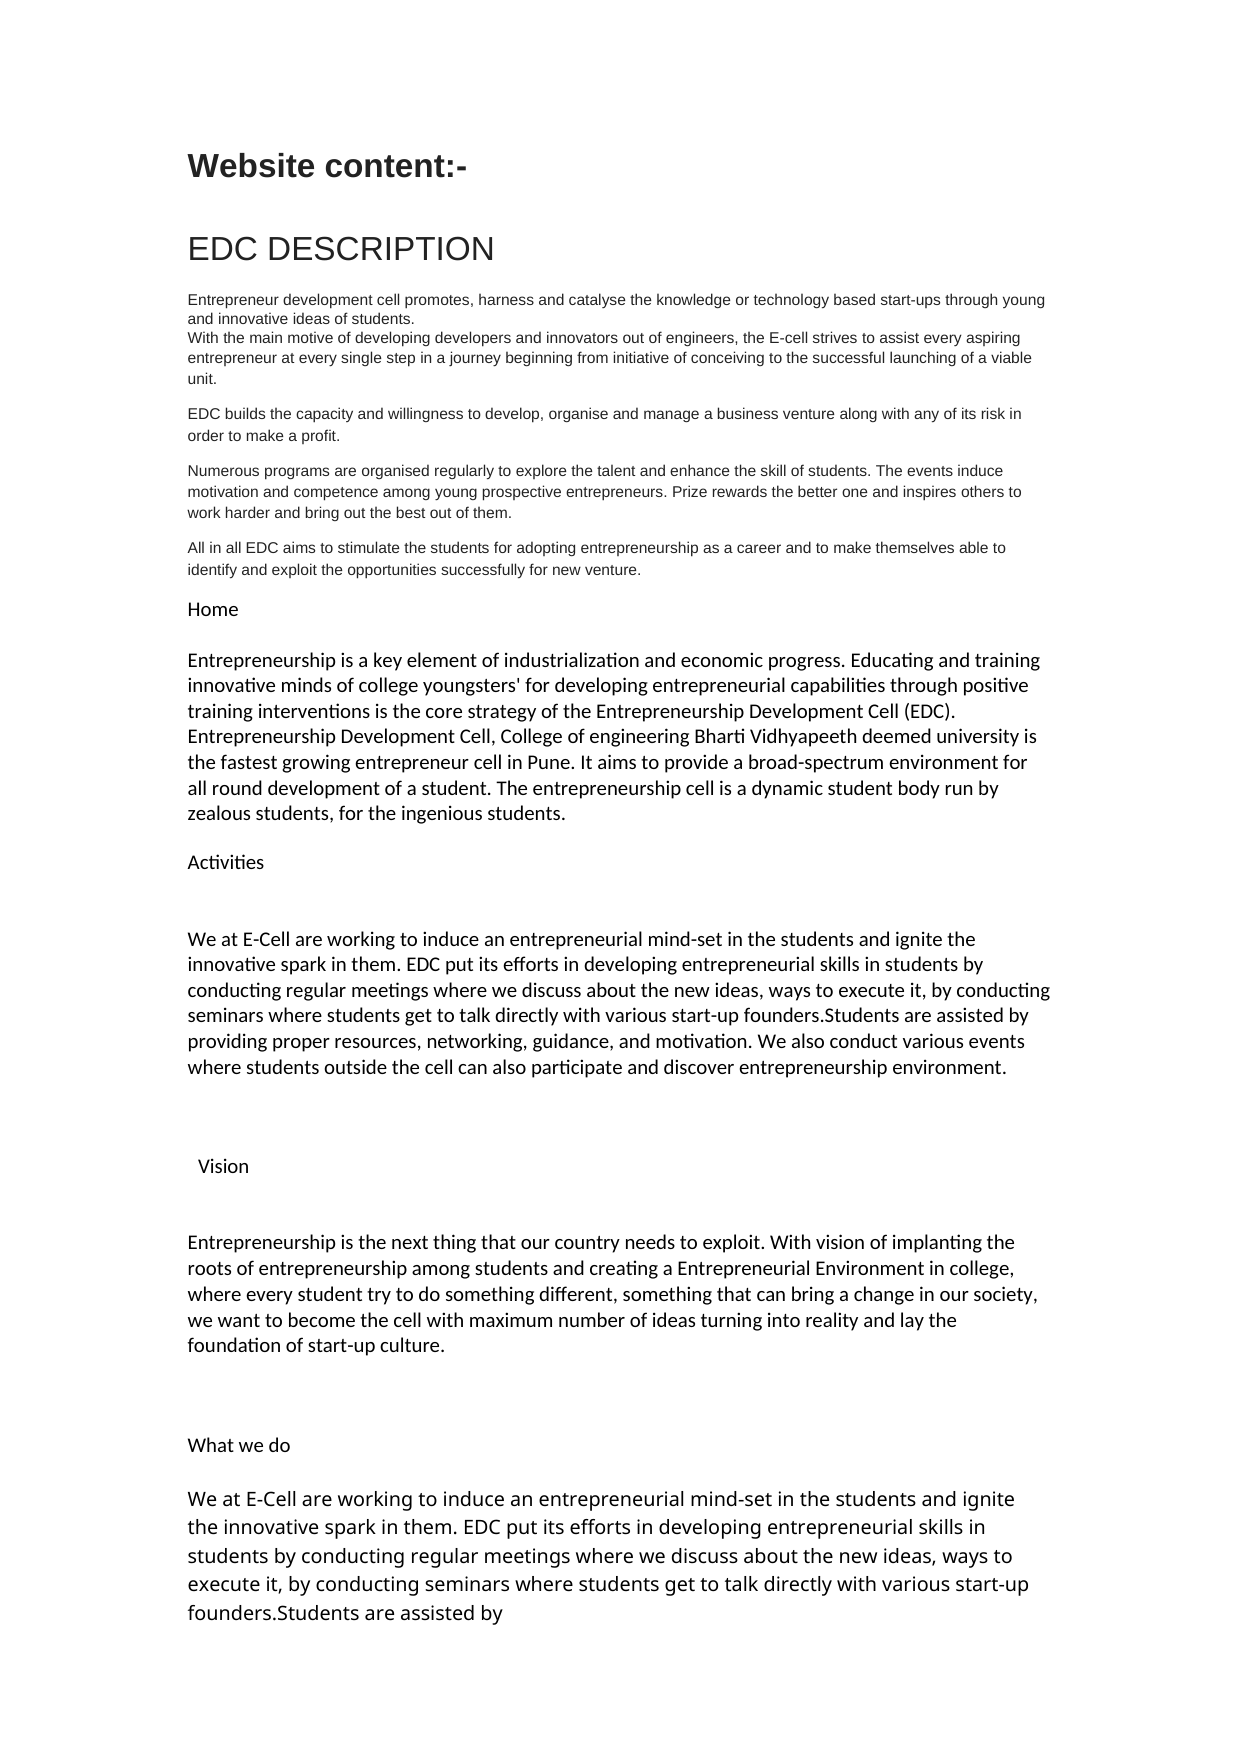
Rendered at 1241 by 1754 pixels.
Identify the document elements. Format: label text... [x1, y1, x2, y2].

text We at E-Cell are working to induce an entrepreneurial mind-set in the students and ignite the innovative spark in them. EDC put its efforts in developing entrepreneurial skills in students by conducting regular meetings where we discuss about the new ideas, ways to execute it, by conducting seminars where students get to talk directly with various start-up founders.Students are assisted by [187, 1485, 1042, 1626]
text Entrepreneurship is a key element of industrialization and economic progress. Educating and training innovative minds of college youngsters' for developing entrepreneurial capabilities through positive training interventions is the core strategy of the Entrepreneurship Development Cell (EDC). Entrepreneurship Development Cell, College of engineering Bharti Vidhyapeeth deemed university is the fastest growing entrepreneur cell in Pune. It aims to provide a broad-spectrum environment for all round development of a student. The entrepreneurship cell is a dynamic student body run by zealous students, for the ingenious students. [187, 647, 1042, 826]
text EDC builds the capacity and willingness to develop, organise and manage a business venture along with any of its risk in order to make a profit. [187, 405, 1039, 445]
text Vision [198, 1153, 1090, 1178]
text Home [187, 596, 1090, 621]
text With the main motive of developing developers and innovators out of engineers, the E-cell strives to assist every aspiring entrepreneur at every single step in a journey beginning from initiative of conceiving to the successful launching of a viable unit. [187, 329, 1033, 388]
text What we do [187, 1432, 1090, 1458]
text Website content:- [187, 146, 1090, 185]
text All in all EDC aims to stimulate the students for adopting entrepreneurship as a career and to make themselves able to identify and exploit the opportunities successfully for new venture. [187, 539, 1052, 579]
text Entrepreneur development cell promotes, harness and catalyse the knowledge or technology based start-ups through young and innovative ideas of students. [187, 290, 1052, 327]
text Entrepreneurship is the next thing that our country needs to exploit. With vision of implanting the roots of entrepreneurship among students and creating a Entrepreneurial Environment in college, where every student try to do something different, something that can bring a change in our society, we want to become the cell with maximum number of ideas turning into reality and lay the foundation of start-up culture. [187, 1229, 1039, 1358]
text EDC DESCRIPTION [187, 229, 1090, 267]
text Numerous programs are organised regularly to explore the talent and enhance the skill of students. The events induce motivation and competence among young prospective entrepreneurs. Prize rewards the better one and inspires others to work harder and bring out the best out of them. [187, 462, 1052, 521]
text Activities [187, 849, 1090, 875]
text We at E-Cell are working to induce an entrepreneurial mind-set in the students and ignite the innovative spark in them. EDC put its efforts in developing entrepreneurial skills in students by conducting regular meetings where we discuss about the new ideas, ways to execute it, by conducting seminars where students get to talk directly with various start-up founders.Students are assisted by providing proper resources, networking, guidance, and motivation. We also conduct various events where students outside the cell can also participate and discover entrepreneurship environment. [187, 926, 1052, 1079]
